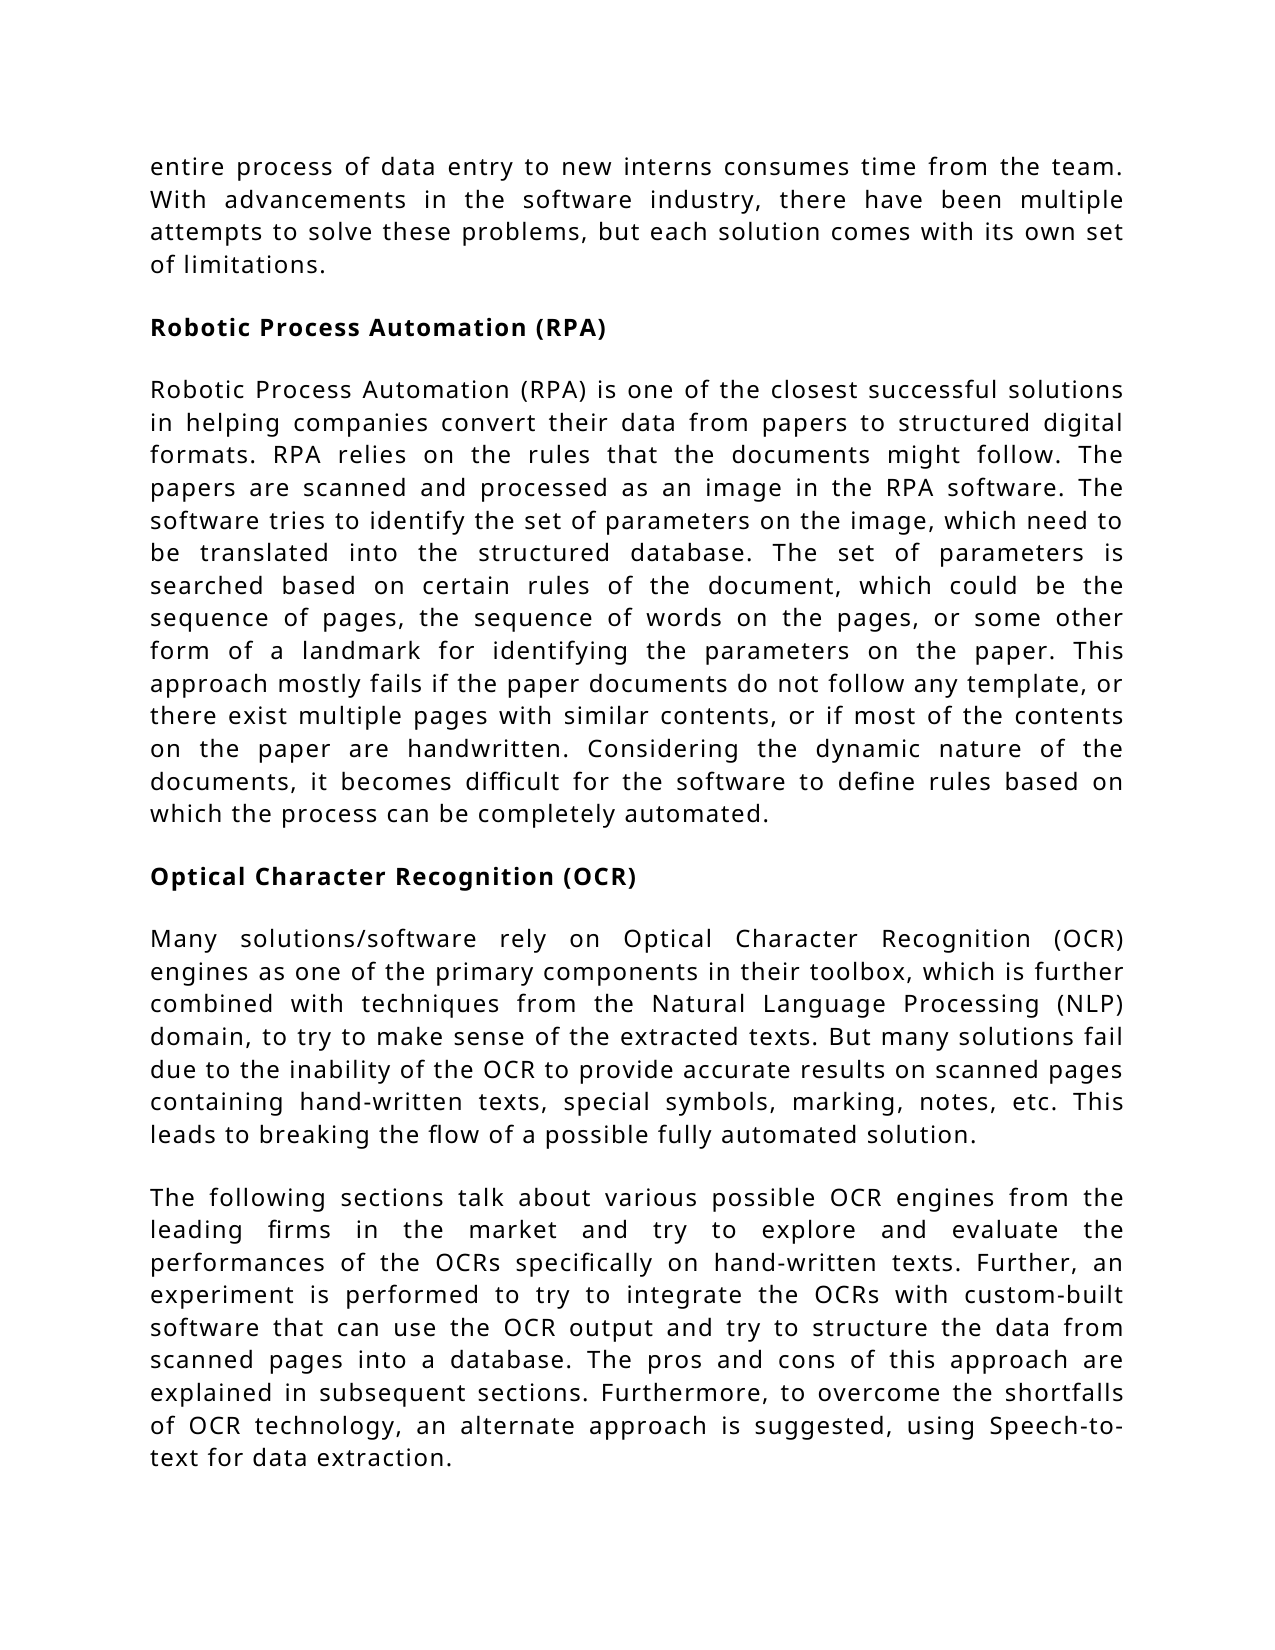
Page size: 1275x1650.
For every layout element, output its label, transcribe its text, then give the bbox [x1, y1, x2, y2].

text Robotic Process Automation (RPA) [150, 310, 1125, 343]
text The following sections talk about various possible OCR engines from the leading firms in the market and try to explore and evaluate the performances of the OCRs specifically on hand-written texts. Further, an experiment is performed to try to integrate the OCRs with custom-built software that can use the OCR output and try to structure the data from scanned pages into a database. The pros and cons of this approach are explained in subsequent sections. Furthermore, to overcome the shortfalls of OCR technology, an alternate approach is suggested, using Speech-to-text for data extraction. [150, 1180, 1125, 1474]
text Optical Character Recognition (OCR) [150, 859, 1125, 892]
text Robotic Process Automation (RPA) is one of the closest successful solutions in helping companies convert their data from papers to structured digital formats. RPA relies on the rules that the documents might follow. The papers are scanned and processed as an image in the RPA software. The software tries to identify the set of parameters on the image, which need to be translated into the structured database. The set of parameters is searched based on certain rules of the document, which could be the sequence of pages, the sequence of words on the pages, or some other form of a landmark for identifying the parameters on the paper. This approach mostly fails if the paper documents do not follow any template, or there exist multiple pages with similar contents, or if most of the contents on the paper are handwritten. Considering the dynamic nature of the documents, it becomes difficult for the software to define rules based on which the process can be completely automated. [150, 373, 1125, 829]
text Many solutions/software rely on Optical Character Recognition (OCR) engines as one of the primary components in their toolbox, which is further combined with techniques from the Natural Language Processing (NLP) domain, to try to make sense of the extracted texts. But many solutions fail due to the inability of the OCR to provide accurate results on scanned pages containing hand-written texts, special symbols, marking, notes, etc. This leads to breaking the flow of a possible fully automated solution. [150, 922, 1125, 1150]
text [150, 150, 1125, 280]
